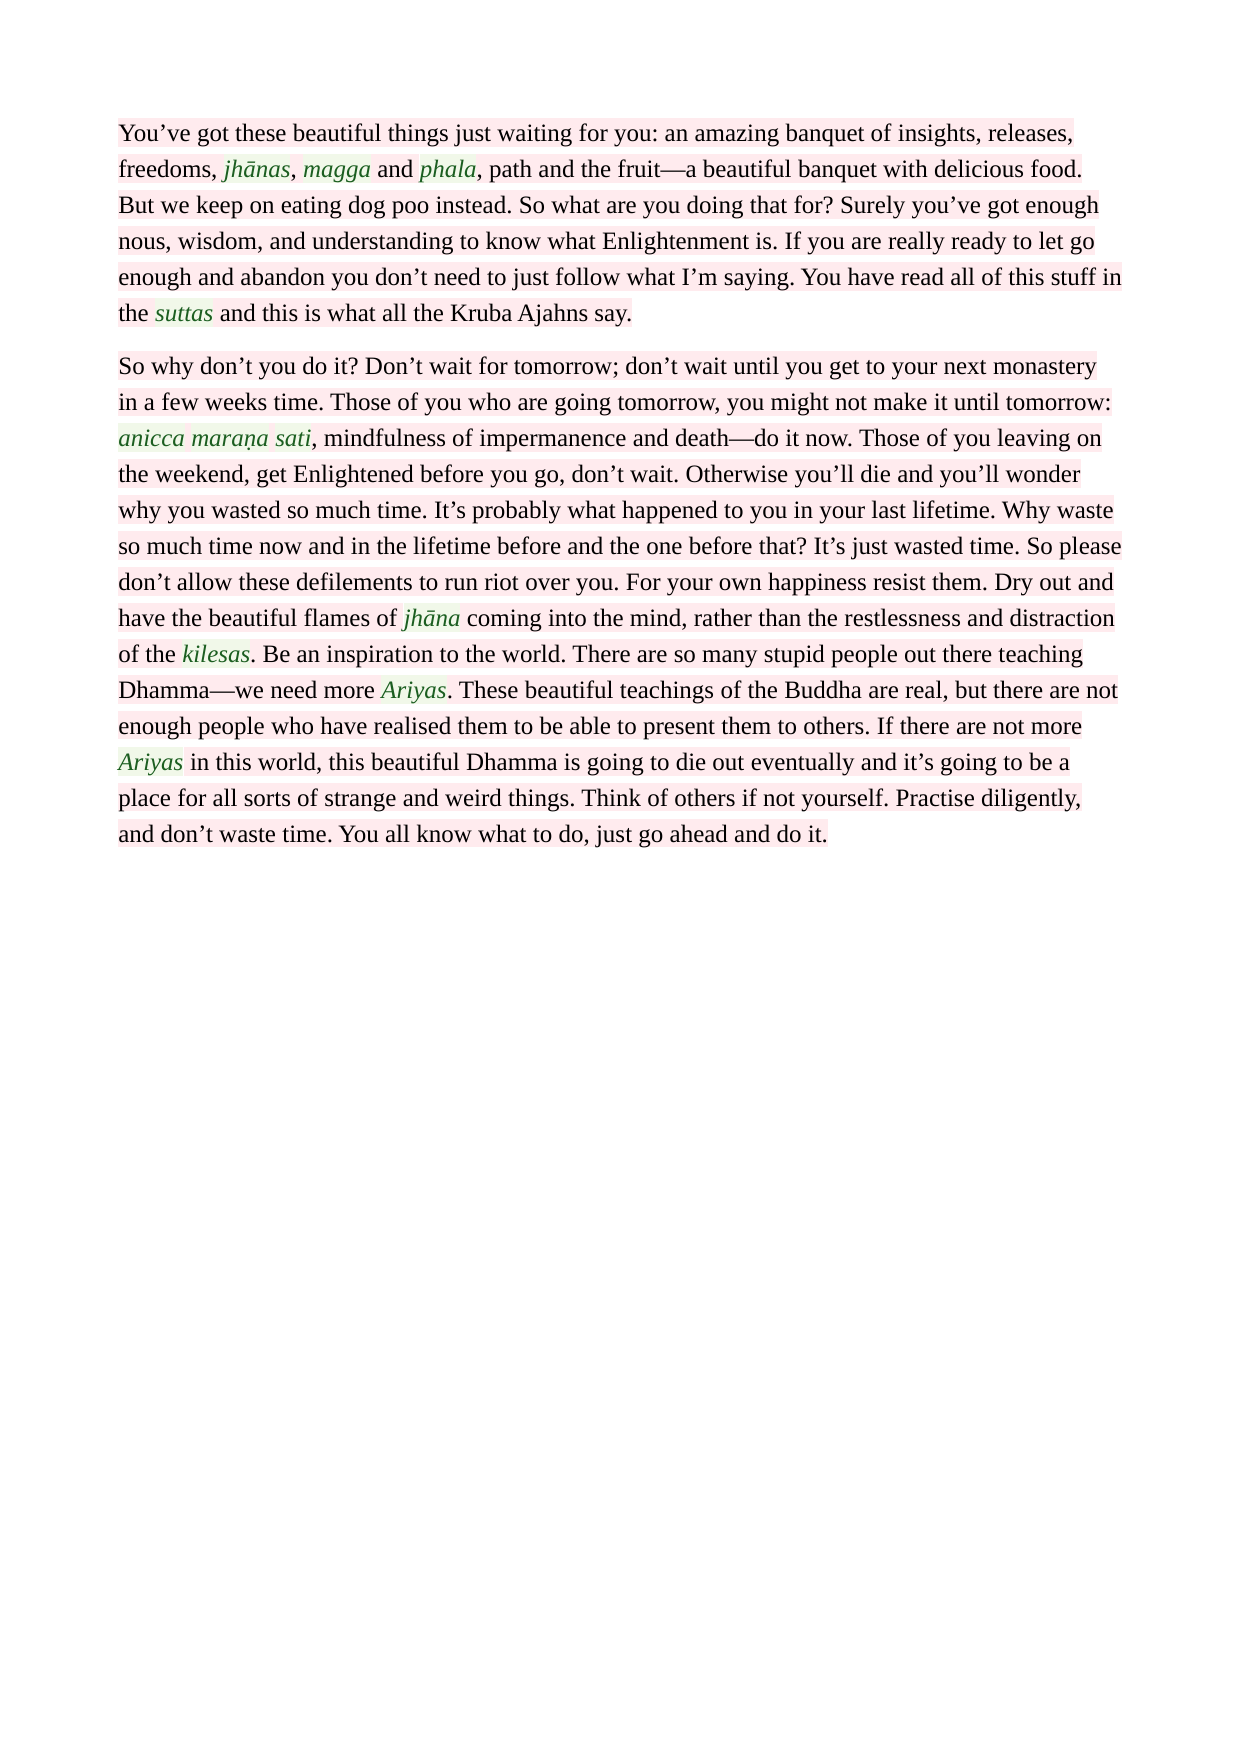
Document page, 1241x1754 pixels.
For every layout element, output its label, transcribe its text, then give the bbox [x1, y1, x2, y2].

text So why don’t you do it? Don’t wait for tomorrow; don’t wait until you get to your next monastery in a few weeks time. Those of you who are going tomorrow, you might not make it until tomorrow: anicca maraṇa sati, mindfulness of impermanence and death—do it now. Those of you leaving on the weekend, get Enlightened before you go, don’t wait. Otherwise you’ll die and you’ll wonder why you wasted so much time. It’s probably what happened to you in your last lifetime. Why waste so much time now and in the lifetime before and the one before that? It’s just wasted time. So please don’t allow these defilements to run riot over you. For your own happiness resist them. Dry out and have the beautiful flames of jhāna coming into the mind, rather than the restlessness and distraction of the kilesas. Be an inspiration to the world. There are so many stupid people out there teaching Dhamma—we need more Ariyas. These beautiful teachings of the Buddha are real, but there are not enough people who have realised them to be able to present them to others. If there are not more Ariyas in this world, this beautiful Dhamma is going to die out eventually and it’s going to be a place for all sorts of strange and weird things. Think of others if not yourself. Practise diligently, and don’t waste time. You all know what to do, just go ahead and do it. [118, 351, 1122, 531]
text So why don’t you do it? Don’t wait for tomorrow; don’t wait until you get to your next monastery in a few weeks time. Those of you who are going tomorrow, you might not make it until tomorrow: anicca maraṇa sati, mindfulness of impermanence and death—do it now. Those of you leaving on the weekend, get Enlightened before you go, don’t wait. Otherwise you’ll die and you’ll wonder why you wasted so much time. It’s probably what happened to you in your last lifetime. Why waste so much time now and in the lifetime before and the one before that? It’s just wasted time. So please don’t allow these defilements to run riot over you. For your own happiness resist them. Dry out and have the beautiful flames of jhāna coming into the mind, rather than the restlessness and distraction of the kilesas. Be an inspiration to the world. There are so many stupid people out there teaching Dhamma—we need more Ariyas. These beautiful teachings of the Buddha are real, but there are not enough people who have realised them to be able to present them to others. If there are not more Ariyas in this world, this beautiful Dhamma is going to die out eventually and it’s going to be a place for all sorts of strange and weird things. Think of others if not yourself. Practise diligently, and don’t waste time. You all know what to do, just go ahead and do it. [118, 560, 1122, 847]
